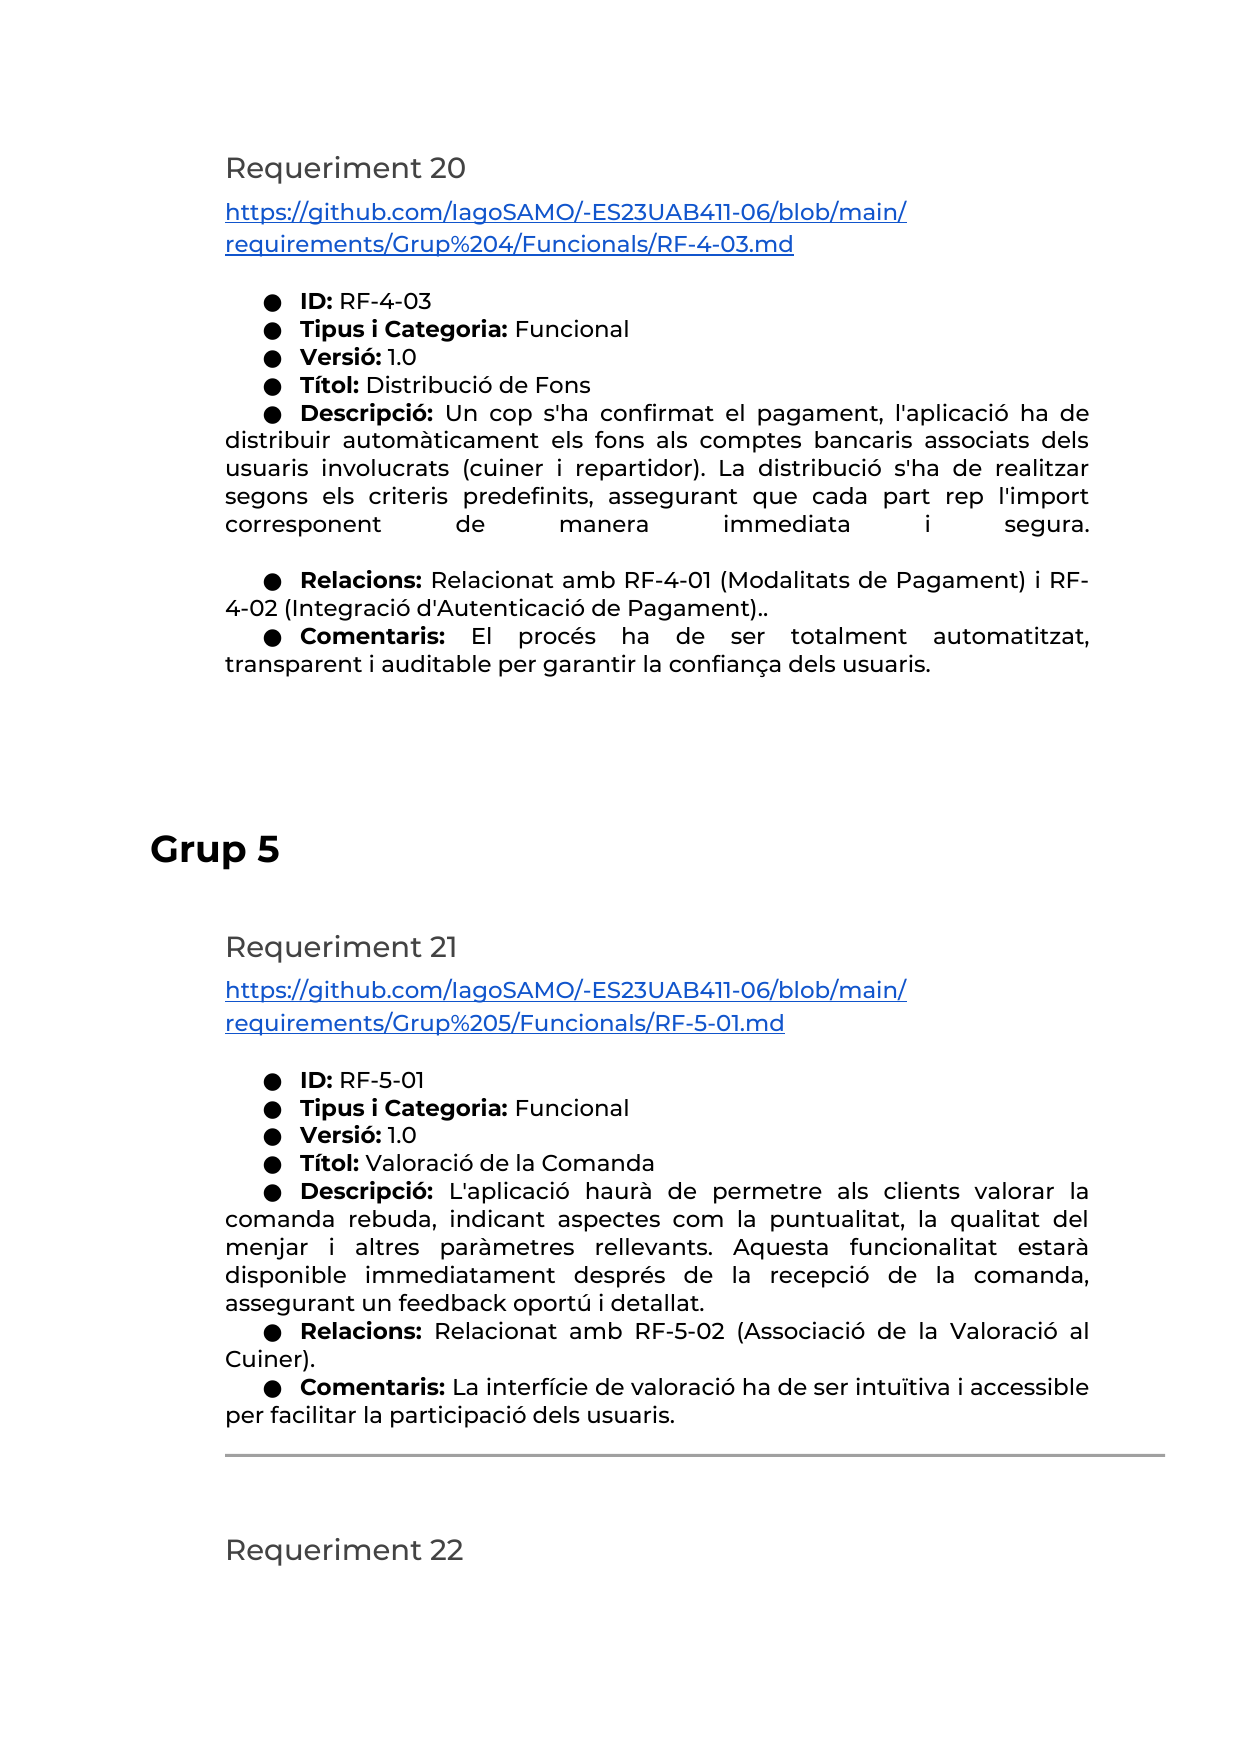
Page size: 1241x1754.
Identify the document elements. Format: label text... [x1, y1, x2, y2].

list Tipus i Categoria: Funcional [225, 315, 1090, 343]
list Títol: Valoració de la Comanda [225, 1150, 1090, 1178]
list Descripció: L'aplicació haurà de permetre als clients valorar la comanda rebuda, indicant aspectes com la puntualitat, la qualitat del menjar i altres paràmetres rellevants. Aquesta funcionalitat estarà disponible immediatament després de la recepció de la comanda, assegurant un feedback oportú i detallat. [225, 1178, 1090, 1317]
list Comentaris: El procés ha de ser totalment automatitzat, transparent i auditable per garantir la confiança dels usuaris. [225, 622, 1090, 678]
text https://github.com/IagoSAMO/-ES23UAB411-06/blob/main/requirements/Grup%204/Funcionals/RF-4-03.md [225, 198, 1090, 258]
subtitle Requeriment 22 [225, 1532, 1090, 1568]
list Comentaris: La interfície de valoració ha de ser intuïtiva i accessible per facilitar la participació dels usuaris. [225, 1373, 1090, 1429]
list Relacions: Relacionat amb RF-5-02 (Associació de la Valoració al Cuiner). [225, 1317, 1090, 1373]
list ID: RF-5-01 [225, 1066, 1090, 1094]
list Descripció: Un cop s'ha confirmat el pagament, l'aplicació ha de distribuir automàticament els fons als comptes bancaris associats dels usuaris involucrats (cuiner i repartidor). La distribució s'ha de realitzar segons els criteris predefinits, assegurant que cada part rep l'import corresponent de manera immediata i segura. [225, 399, 1090, 566]
list Versió: 1.0 [225, 1122, 1090, 1150]
subtitle Requeriment 21 [225, 929, 1090, 964]
subtitle Grup 5 [150, 826, 1090, 872]
list Versió: 1.0 [225, 343, 1090, 371]
text https://github.com/IagoSAMO/-ES23UAB411-06/blob/main/requirements/Grup%205/Funcionals/RF-5-01.md [225, 977, 1090, 1037]
list Títol: Distribució de Fons [225, 371, 1090, 399]
list Tipus i Categoria: Funcional [225, 1094, 1090, 1122]
list Relacions: Relacionat amb RF-4-01 (Modalitats de Pagament) i RF-4-02 (Integració d'Autenticació de Pagament).. [225, 566, 1090, 622]
list ID: RF-4-03 [225, 287, 1090, 315]
subtitle Requeriment 20 [225, 150, 1090, 186]
